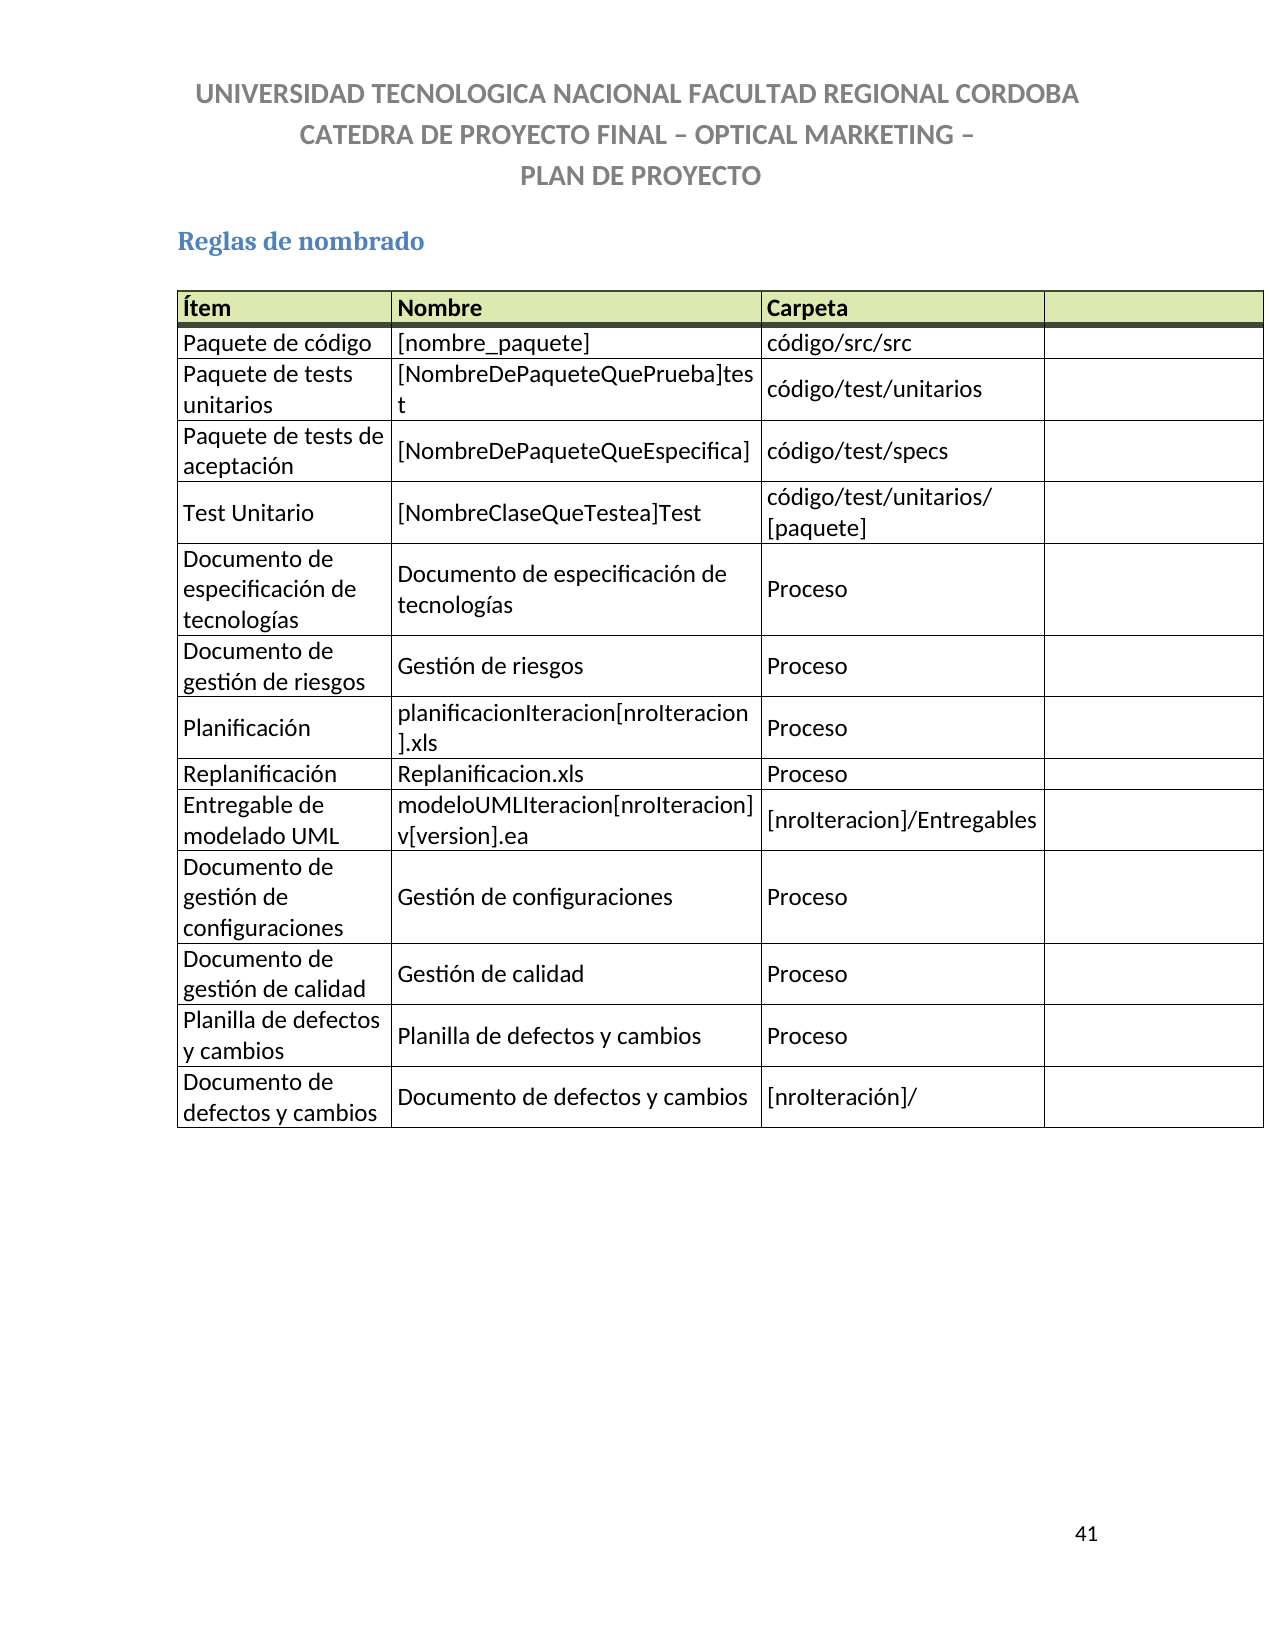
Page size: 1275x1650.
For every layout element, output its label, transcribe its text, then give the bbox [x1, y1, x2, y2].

table_cell [NombreDePaqueteQueEspecifica] [392, 421, 761, 481]
table_cell Test Unitario [178, 482, 391, 543]
table_cell Paquete de tests de aceptación [178, 421, 391, 481]
table_cell [nroIteración]/ [762, 1067, 1044, 1127]
table_cell [1045, 328, 1263, 358]
table_cell Gestión de riesgos [392, 636, 761, 696]
table_cell Documento de especificación de tecnologías [392, 544, 761, 635]
table_cell [1045, 1067, 1263, 1127]
table_cell Documento de gestión de calidad [178, 944, 391, 1004]
table_cell [1045, 944, 1263, 1004]
table_header Carpeta [762, 292, 1044, 322]
table_cell Gestión de calidad [392, 944, 761, 1004]
table_cell código/src/src [762, 328, 1044, 358]
table_cell Proceso [762, 944, 1044, 1004]
table_cell [1045, 482, 1263, 543]
table_cell Documento de gestión de riesgos [178, 636, 391, 696]
table_cell Documento de defectos y cambios [178, 1067, 391, 1127]
table_cell [1045, 544, 1263, 635]
table_cell [1045, 421, 1263, 481]
table_cell [1045, 790, 1263, 850]
table_cell [1045, 697, 1263, 758]
table_header Nombre [392, 292, 761, 322]
table_cell Proceso [762, 544, 1044, 635]
table_header Ítem [178, 292, 391, 322]
table_cell Proceso [762, 1005, 1044, 1066]
table_cell [1045, 851, 1263, 942]
table_cell [1045, 759, 1263, 789]
table_cell Documento de especificación de tecnologías [178, 544, 391, 635]
table_cell modeloUMLIteracion[nroIteracion]v[version].ea [392, 790, 761, 850]
table_cell [nroIteracion]/Entregables [762, 790, 1044, 850]
table_cell Proceso [762, 851, 1044, 942]
table_cell Paquete de tests unitarios [178, 359, 391, 419]
table_cell Documento de gestión de configuraciones [178, 851, 391, 942]
table_cell [NombreClaseQueTestea]Test [392, 482, 761, 543]
table_cell Replanificación [178, 759, 391, 789]
table_cell código/test/specs [762, 421, 1044, 481]
table_cell código/test/unitarios [762, 359, 1044, 419]
table_cell [nombre_paquete] [392, 328, 761, 358]
table_cell Replanificacion.xls [392, 759, 761, 789]
table_cell [1045, 636, 1263, 696]
table_cell Proceso [762, 697, 1044, 758]
table_cell Entregable de modelado UML [178, 790, 391, 850]
table_cell Proceso [762, 636, 1044, 696]
table_header [1045, 292, 1263, 322]
table_cell Documento de defectos y cambios [392, 1067, 761, 1127]
subtitle Reglas de nombrado [177, 226, 1098, 257]
table_cell [NombreDePaqueteQuePrueba]test [392, 359, 761, 419]
table_cell Paquete de código [178, 328, 391, 358]
table_cell [1045, 359, 1263, 419]
table_cell Planilla de defectos y cambios [178, 1005, 391, 1066]
table_cell [1045, 1005, 1263, 1066]
table_cell Planificación [178, 697, 391, 758]
table_cell Planilla de defectos y cambios [392, 1005, 761, 1066]
table_cell código/test/unitarios/[paquete] [762, 482, 1044, 543]
table_cell Gestión de configuraciones [392, 851, 761, 942]
table_cell planificacionIteracion[nroIteracion].xls [392, 697, 761, 758]
table_cell Proceso [762, 759, 1044, 789]
